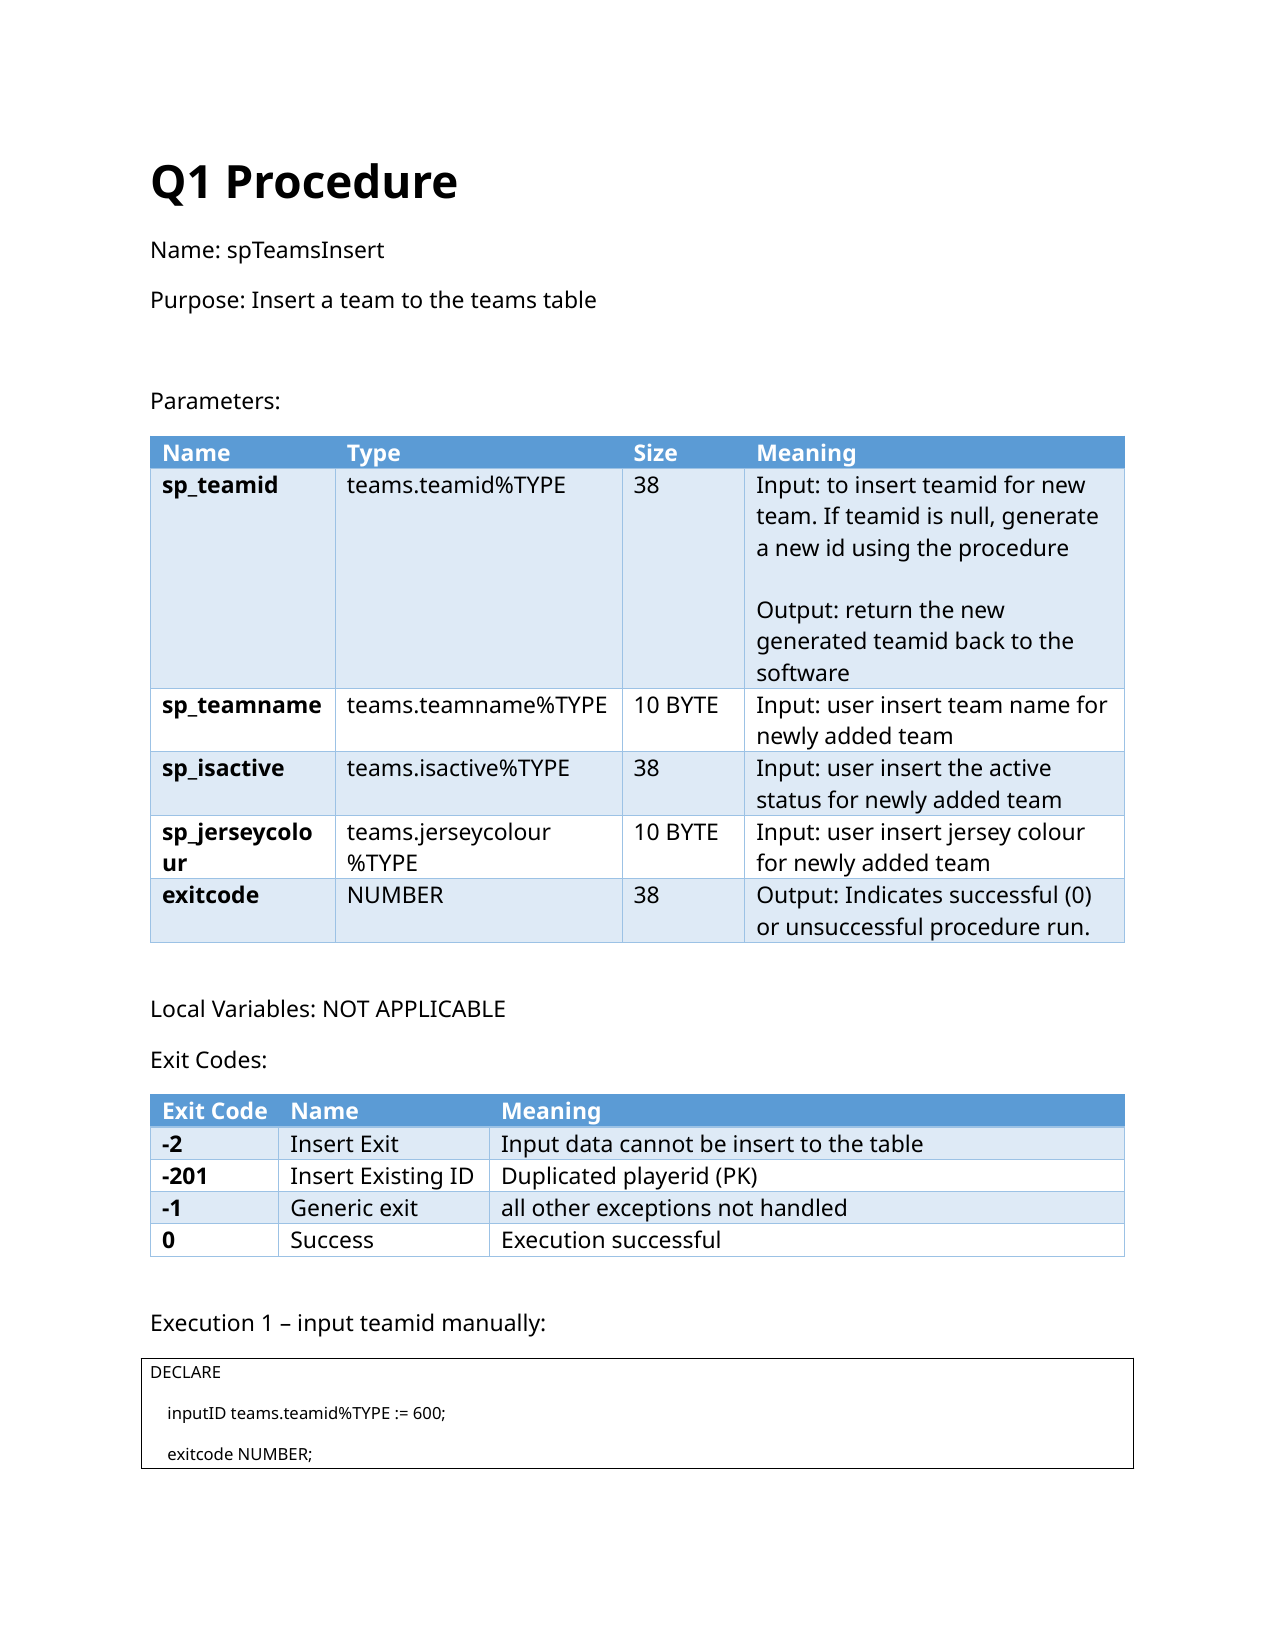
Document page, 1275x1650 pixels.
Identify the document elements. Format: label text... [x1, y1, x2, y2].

table_cell 10 BYTE [623, 816, 744, 878]
table_cell 38 [623, 752, 744, 815]
table_cell Insert Existing ID [279, 1160, 489, 1191]
table_cell exitcode [151, 879, 335, 942]
table_cell sp_teamname [151, 689, 335, 751]
table_cell NUMBER [336, 879, 622, 942]
table_cell Input data cannot be insert to the table [490, 1128, 1124, 1159]
table_header Exit Code [151, 1095, 278, 1126]
table_header Size [623, 437, 744, 468]
table_cell sp_jerseycolour [151, 816, 335, 878]
table_header Name [279, 1095, 489, 1126]
text Local Variables: NOT APPLICABLE [150, 993, 1125, 1024]
table_cell teams.jerseycolour%TYPE [336, 816, 622, 878]
table_cell Insert Exit [279, 1128, 489, 1159]
text DECLARE [142, 1359, 1133, 1383]
table_cell Input: user insert team name for newly added team [745, 689, 1124, 751]
table_cell Duplicated playerid (PK) [490, 1160, 1124, 1191]
table_cell 10 BYTE [623, 689, 744, 751]
table_header Type [336, 437, 622, 468]
table_cell Input: user insert jersey colour for newly added team [745, 816, 1124, 878]
table_cell Input: to insert teamid for new team. If teamid is null, generate a new id using the procedure Output: return the new generated teamid back to the software [745, 469, 1124, 688]
table_cell teams.isactive%TYPE [336, 752, 622, 815]
text Exit Codes: [150, 1044, 1125, 1075]
text Parameters: [150, 385, 1125, 416]
table_cell sp_isactive [151, 752, 335, 815]
text Execution 1 – input teamid manually: [150, 1307, 1125, 1338]
table_cell 38 [623, 879, 744, 942]
table_header Meaning [745, 437, 1124, 468]
table_cell 0 [151, 1224, 278, 1256]
table_cell teams.teamid%TYPE [336, 469, 622, 688]
table_cell sp_teamid [151, 469, 335, 688]
table_cell -2 [151, 1128, 278, 1159]
table_cell teams.teamname%TYPE [336, 689, 622, 751]
table_cell -201 [151, 1160, 278, 1191]
table_cell Success [279, 1224, 489, 1256]
table_cell Generic exit [279, 1192, 489, 1223]
text exitcode NUMBER; [142, 1440, 1133, 1468]
table_cell -1 [151, 1192, 278, 1223]
text Name: spTeamsInsert [150, 234, 1125, 265]
table_cell Execution successful [490, 1224, 1124, 1256]
table_cell all other exceptions not handled [490, 1192, 1124, 1223]
text Q1 Procedure [150, 150, 1125, 212]
text Purpose: Insert a team to the teams table [150, 284, 1125, 316]
table_cell Input: user insert the active status for newly added team [745, 752, 1124, 815]
table_header Name [151, 437, 335, 468]
text inputID teams.teamid%TYPE := 600; [142, 1399, 1133, 1424]
table_cell 38 [623, 469, 744, 688]
table_cell Output: Indicates successful (0) or unsuccessful procedure run. [745, 879, 1124, 942]
table_header Meaning [490, 1095, 1124, 1126]
